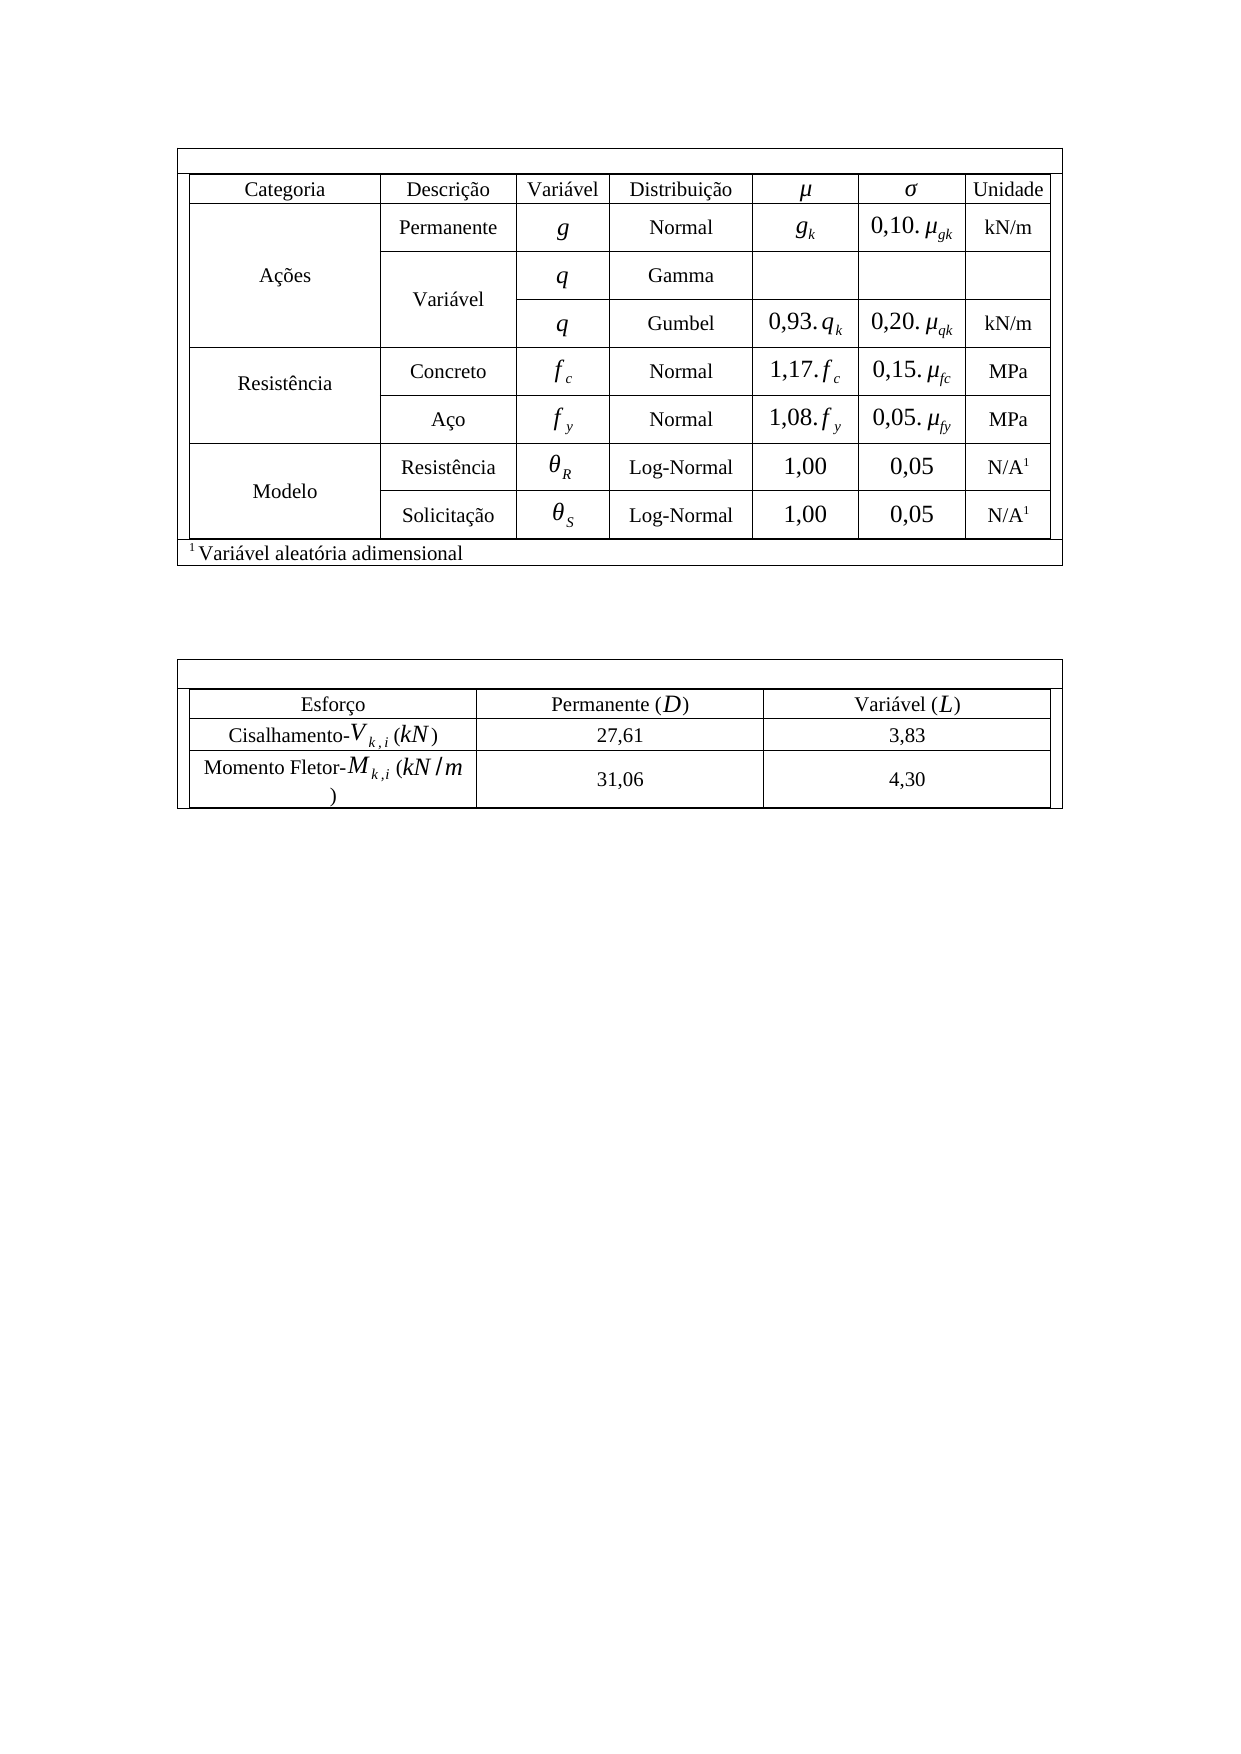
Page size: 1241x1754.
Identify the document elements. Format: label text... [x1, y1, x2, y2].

table_cell [966, 252, 1050, 299]
table_cell [859, 300, 965, 347]
table_cell [517, 348, 609, 395]
table_cell [753, 444, 858, 490]
table_cell [517, 204, 609, 251]
table_cell [966, 444, 1050, 490]
table_cell [764, 719, 1050, 750]
table_cell [753, 396, 858, 443]
table_cell [381, 444, 516, 490]
table_cell [381, 175, 516, 203]
table_cell [753, 348, 858, 395]
table_cell [966, 348, 1050, 395]
table_cell [190, 719, 476, 750]
table_cell [764, 690, 1050, 718]
table_cell 1 Variável aleatória adimensional [178, 540, 1062, 564]
table_cell [517, 175, 609, 203]
table_cell [753, 491, 858, 538]
table_cell [190, 751, 476, 807]
table_cell [753, 252, 858, 299]
table_cell [859, 348, 965, 395]
table_cell [381, 348, 516, 395]
table_cell [477, 690, 763, 718]
table_cell [381, 491, 516, 538]
table_cell [178, 689, 189, 808]
table_cell [610, 444, 752, 490]
table_cell [477, 751, 763, 807]
table_cell [966, 204, 1050, 251]
table_cell [859, 396, 965, 443]
table_cell [753, 175, 858, 203]
table_cell [966, 175, 1050, 203]
table_cell [610, 204, 752, 251]
table_cell [1051, 689, 1062, 808]
table_cell [517, 444, 609, 490]
table_cell [190, 348, 380, 443]
table_cell [966, 300, 1050, 347]
table_cell [859, 444, 965, 490]
table_cell [610, 491, 752, 538]
table_cell [190, 175, 380, 203]
table_cell [859, 491, 965, 538]
table_cell [381, 252, 516, 347]
table_cell [753, 204, 858, 251]
table_cell [753, 300, 858, 347]
table_cell [190, 444, 380, 538]
table_cell [178, 174, 189, 539]
table_cell [190, 690, 476, 718]
table_cell [764, 751, 1050, 807]
table_cell [966, 491, 1050, 538]
table_cell [966, 396, 1050, 443]
table_cell [1051, 174, 1062, 539]
table_header [178, 149, 1062, 173]
table_cell [190, 204, 380, 347]
table_cell [859, 252, 965, 299]
table_cell [610, 175, 752, 203]
table_cell [610, 396, 752, 443]
table_cell [477, 719, 763, 750]
table_cell [610, 348, 752, 395]
table_cell [859, 204, 965, 251]
table_cell [859, 175, 965, 203]
table_cell [517, 300, 609, 347]
table_cell [517, 252, 609, 299]
table_cell [381, 396, 516, 443]
table_header [178, 660, 1062, 688]
table_cell [610, 252, 752, 299]
table_cell [517, 491, 609, 538]
table_cell [517, 396, 609, 443]
table_cell [381, 204, 516, 251]
table_cell [610, 300, 752, 347]
